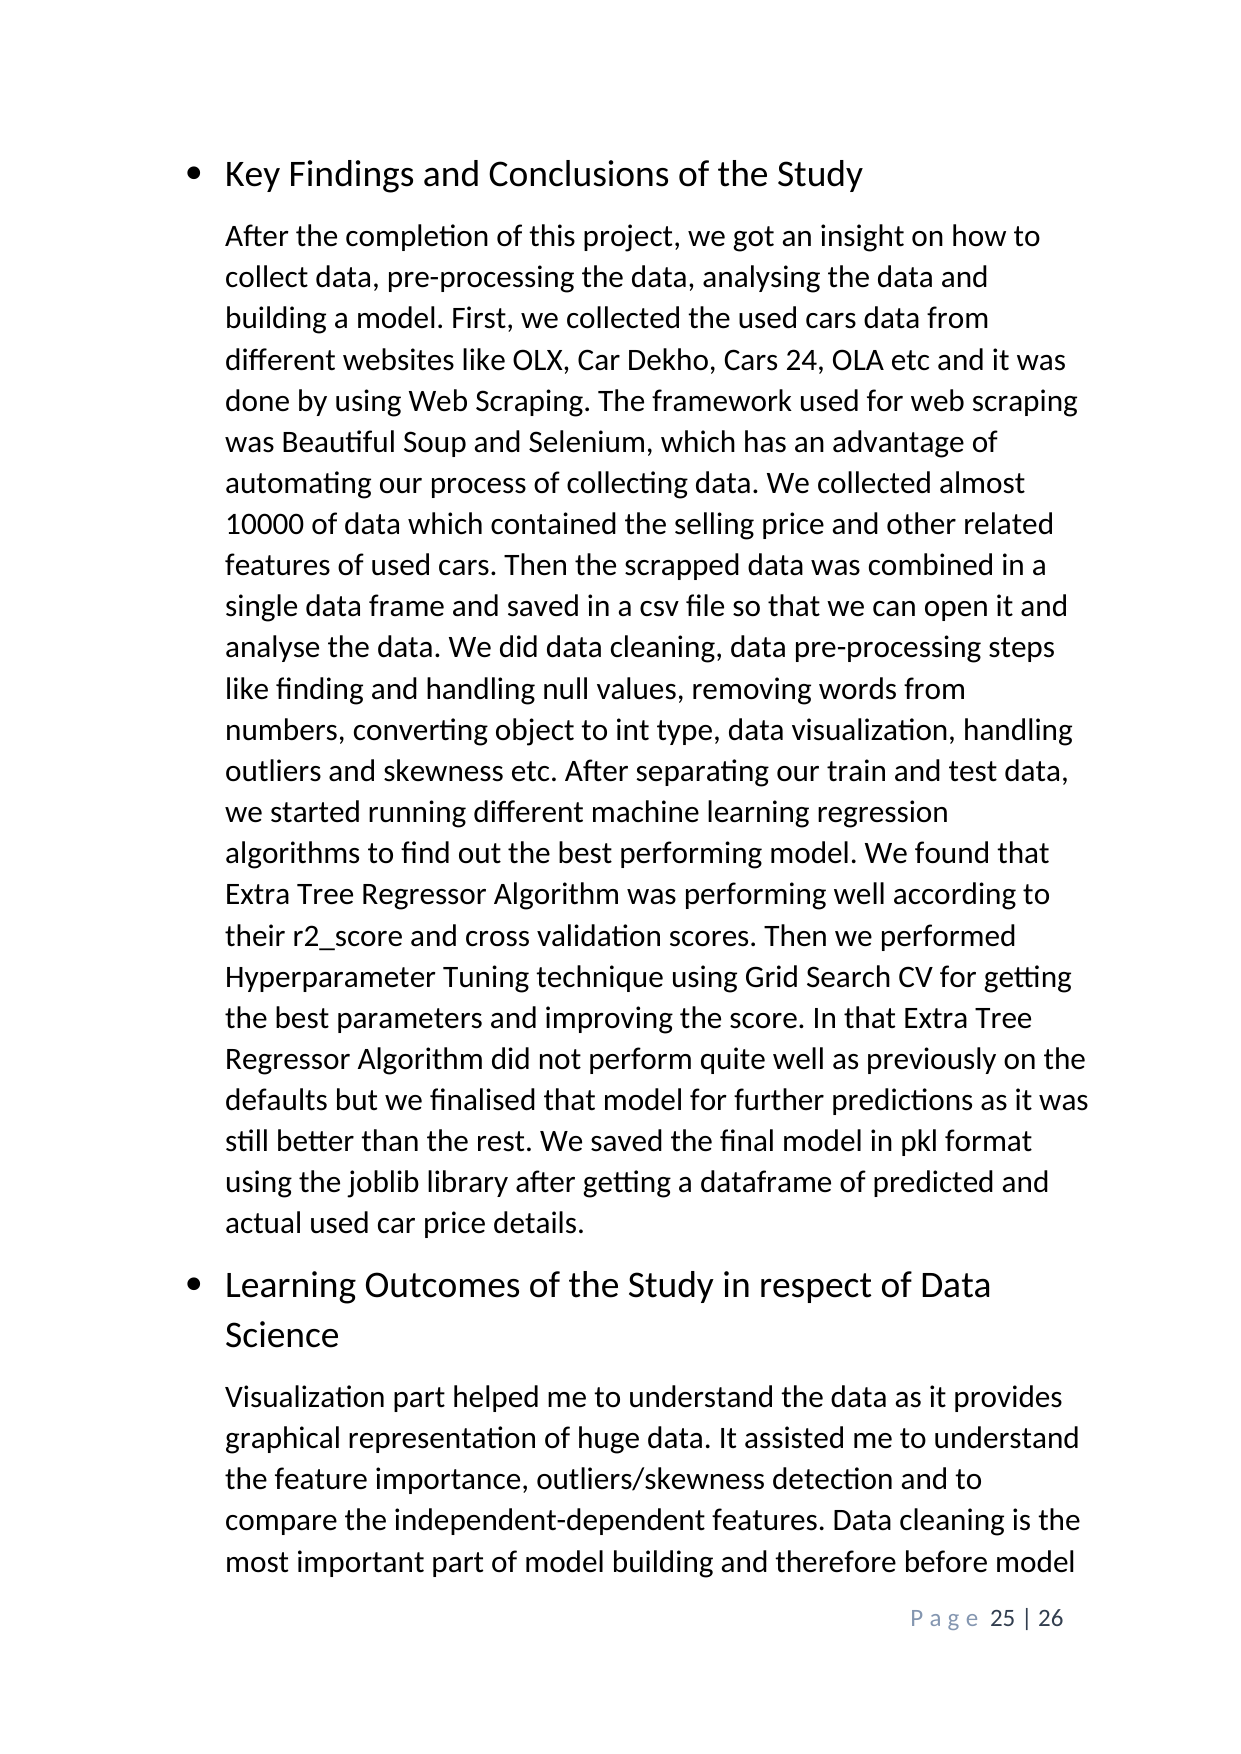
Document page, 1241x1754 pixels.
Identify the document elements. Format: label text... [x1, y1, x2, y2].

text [225, 1377, 1090, 1580]
text After the completion of this project, we got an insight on how to collect data, pre-processing the data, analysing the data and building a model. First, we collected the used cars data from different websites like OLX, Car Dekho, Cars 24, OLA etc and it was done by using Web Scraping. The framework used for web scraping was Beautiful Soup and Selenium, which has an advantage of automating our process of collecting data. We collected almost 10000 of data which contained the selling price and other related features of used cars. Then the scrapped data was combined in a single data frame and saved in a csv file so that we can open it and analyse the data. We did data cleaning, data pre-processing steps like finding and handling null values, removing words from numbers, converting object to int type, data visualization, handling outliers and skewness etc. After separating our train and test data, we started running different machine learning regression algorithms to find out the best performing model. We found that Extra Tree Regressor Algorithm was performing well according to their r2_score and cross validation scores. Then we performed Hyperparameter Tuning technique using Grid Search CV for getting the best parameters and improving the score. In that Extra Tree Regressor Algorithm did not perform quite well as previously on the defaults but we finalised that model for further predictions as it was still better than the rest. We saved the final model in pkl format using the joblib library after getting a dataframe of predicted and actual used car price details. [225, 216, 1090, 1242]
list Learning Outcomes of the Study in respect of Data Science [187, 1261, 1090, 1357]
list Key Findings and Conclusions of the Study [187, 150, 1090, 196]
